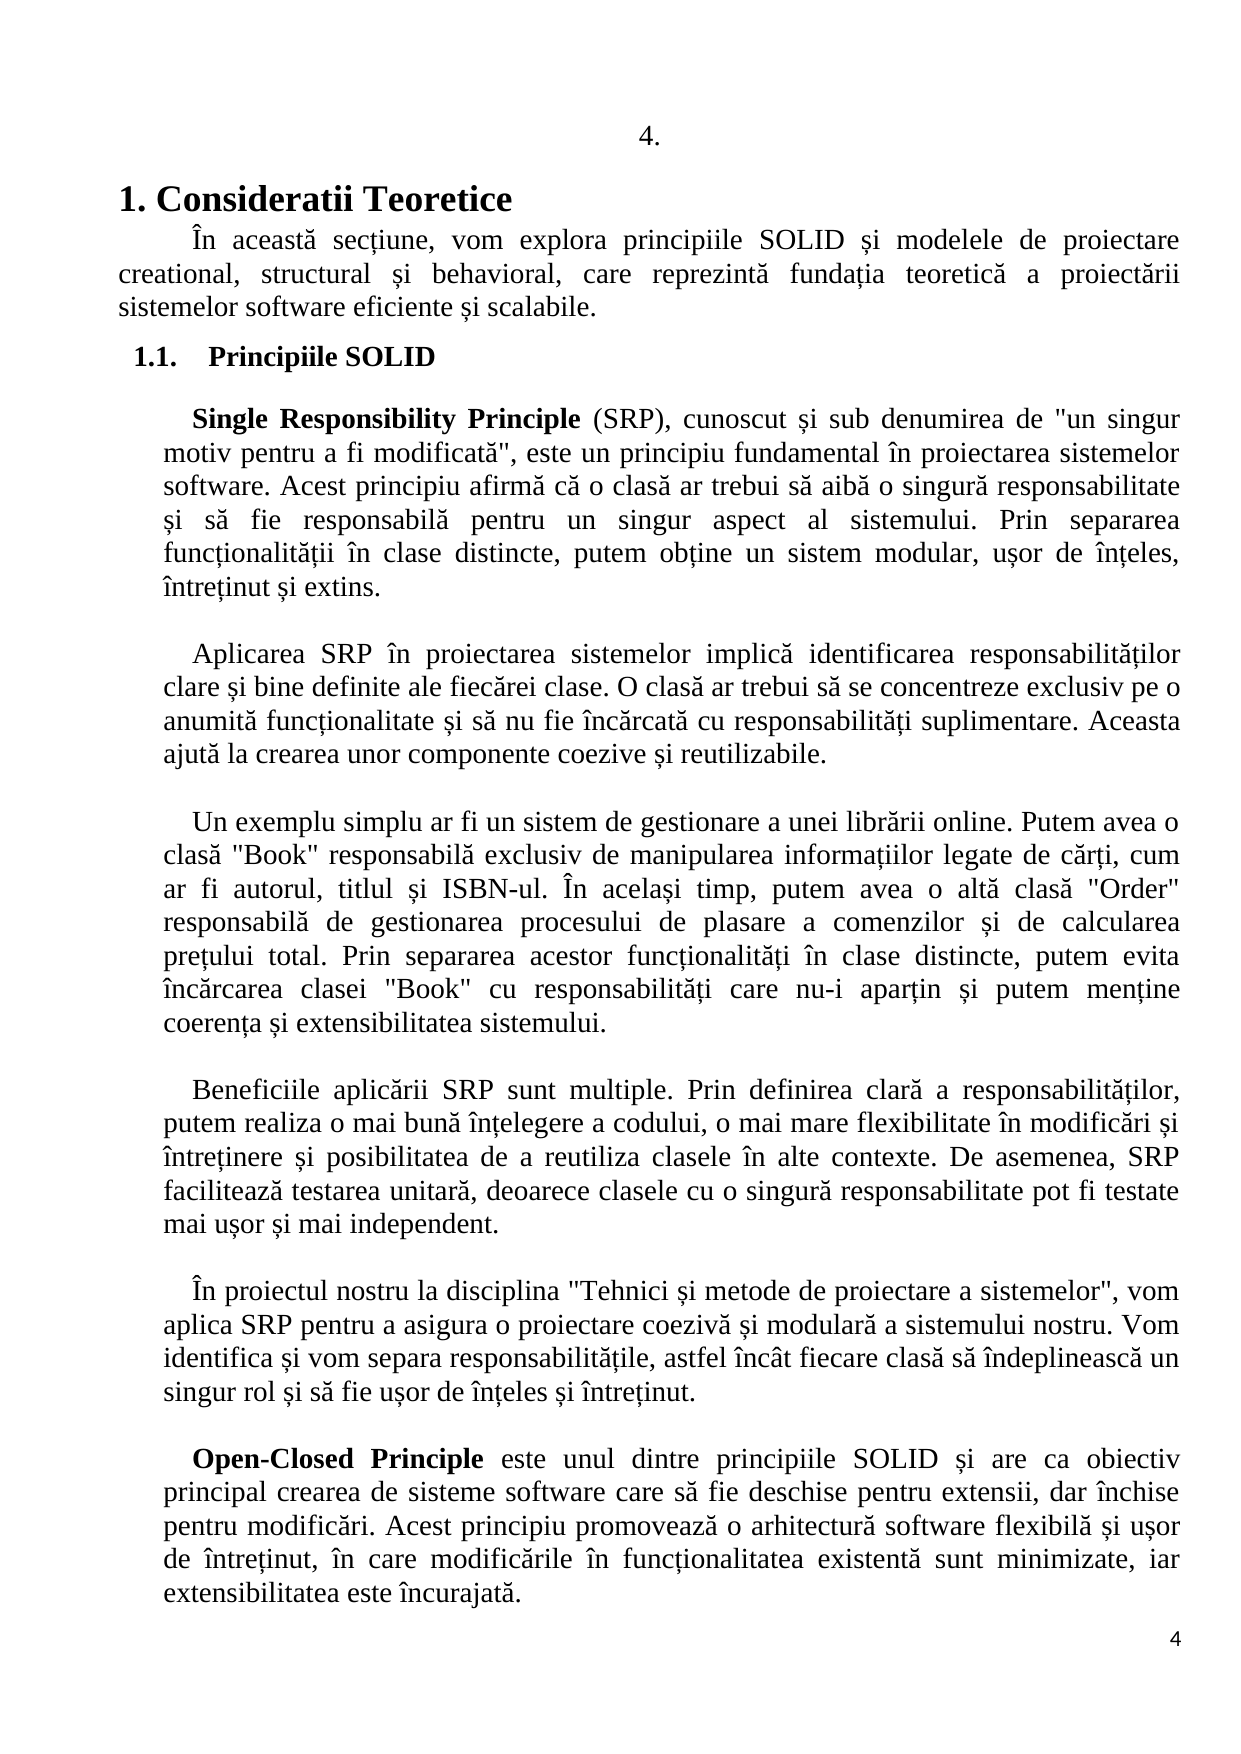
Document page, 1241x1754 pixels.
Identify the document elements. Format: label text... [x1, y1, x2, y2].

list Beneficiile aplicării SRP sunt multiple. Prin definirea clară a responsabilităților, putem realiza o mai bună înțelegere a codului, o mai mare flexibilitate în modificări și întreținere și posibilitatea de a reutiliza clasele în alte contexte. De asemenea, SRP facilitează testarea unitară, deoarece clasele cu o singură responsabilitate pot fi testate mai ușor și mai independent. [163, 1072, 1181, 1240]
list În proiectul nostru la disciplina "Tehnici și metode de proiectare a sistemelor", vom aplica SRP pentru a asigura o proiectare coezivă și modulară a sistemului nostru. Vom identifica și vom separa responsabilitățile, astfel încât fiecare clasă să îndeplinească un singur rol și să fie ușor de înțeles și întreținut. [163, 1273, 1181, 1407]
text 4. [118, 118, 1181, 152]
list Aplicarea SRP în proiectarea sistemelor implică identificarea responsabilităților clare și bine definite ale fiecărei clase. O clasă ar trebui să se concentreze exclusiv pe o anumită funcționalitate și să nu fie încărcată cu responsabilități suplimentare. Aceasta ajută la crearea unor componente coezive și reutilizabile. [163, 636, 1181, 770]
list Single Responsibility Principle (SRP), cunoscut și sub denumirea de "un singur motiv pentru a fi modificată", este un principiu fundamental în proiectarea sistemelor software. Acest principiu afirmă că o clasă ar trebui să aibă o singură responsabilitate și să fie responsabilă pentru un singur aspect al sistemului. Prin separarea funcționalității în clase distincte, putem obține un sistem modular, ușor de înțeles, întreținut și extins. [163, 401, 1181, 602]
list Principiile SOLID [133, 339, 1181, 373]
list Open-Closed Principle este unul dintre principiile SOLID și are ca obiectiv principal crearea de sisteme software care să fie deschise pentru extensii, dar închise pentru modificări. Acest principiu promovează o arhitectură software flexibilă și ușor de întreținut, în care modificările în funcționalitatea existentă sunt minimizate, iar extensibilitatea este încurajată. [163, 1441, 1181, 1609]
list Un exemplu simplu ar fi un sistem de gestionare a unei librării online. Putem avea o clasă "Book" responsabilă exclusiv de manipularea informațiilor legate de cărți, cum ar fi autorul, titlul și ISBN-ul. În același timp, putem avea o altă clasă "Order" responsabilă de gestionarea procesului de plasare a comenzilor și de calcularea prețului total. Prin separarea acestor funcționalități în clase distincte, putem evita încărcarea clasei "Book" cu responsabilități care nu-i aparțin și putem menține coerența și extensibilitatea sistemului. [163, 804, 1181, 1038]
subtitle 1. Consideratii Teoretice [118, 177, 1181, 220]
text În această secțiune, vom explora principiile SOLID și modelele de proiectare creational, structural și behavioral, care reprezintă fundația teoretică a proiectării sistemelor software eficiente și scalabile. [118, 222, 1181, 323]
